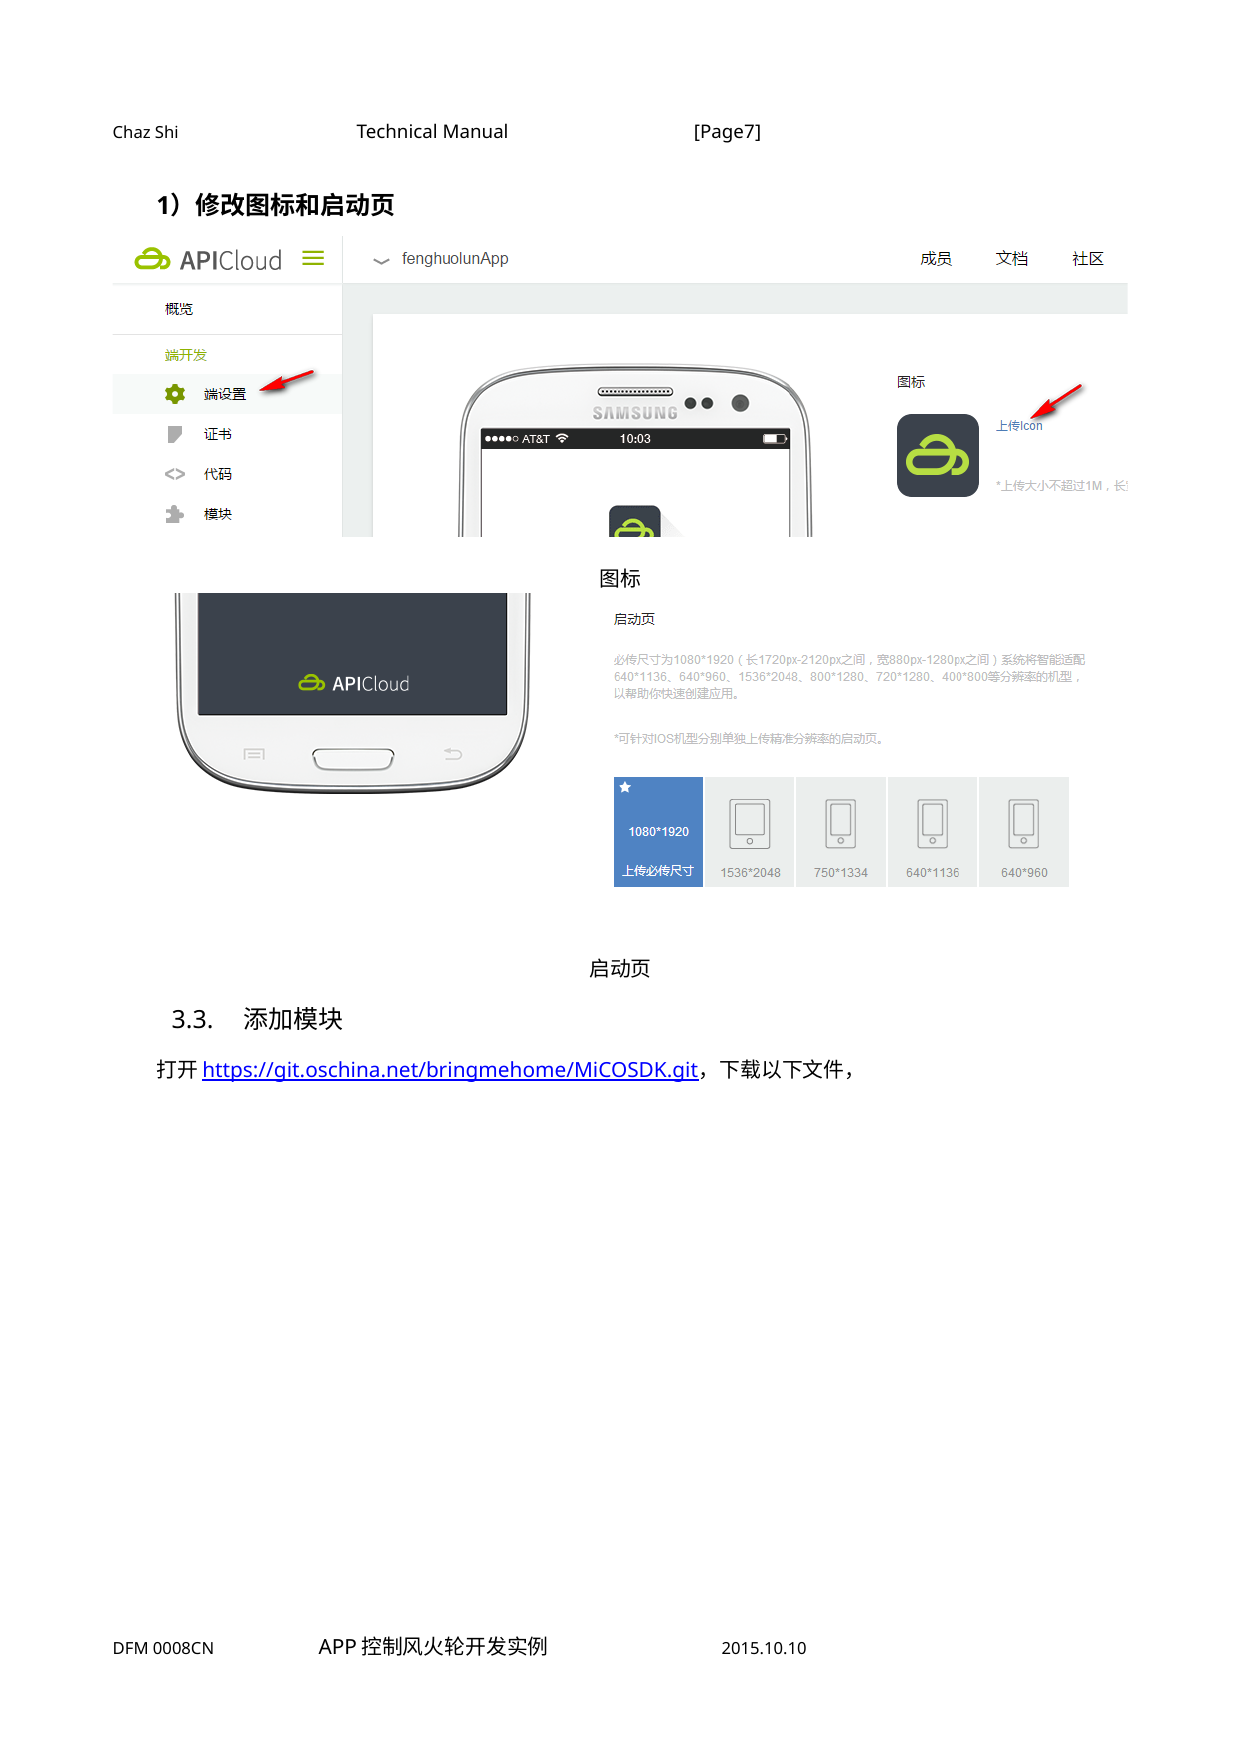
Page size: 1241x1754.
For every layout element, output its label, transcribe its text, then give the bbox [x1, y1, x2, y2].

text 图标 [112, 561, 1128, 593]
picture [112, 236, 1128, 537]
text 启动页 [112, 951, 1128, 984]
subtitle 添加模块 [171, 1000, 1128, 1036]
picture [112, 593, 1128, 925]
text 1）修改图标和启动页 [112, 171, 1128, 236]
text 打开https://git.oschina.net/bringmehome/MiCOSDK.git，下载以下文件， [156, 1052, 1128, 1085]
